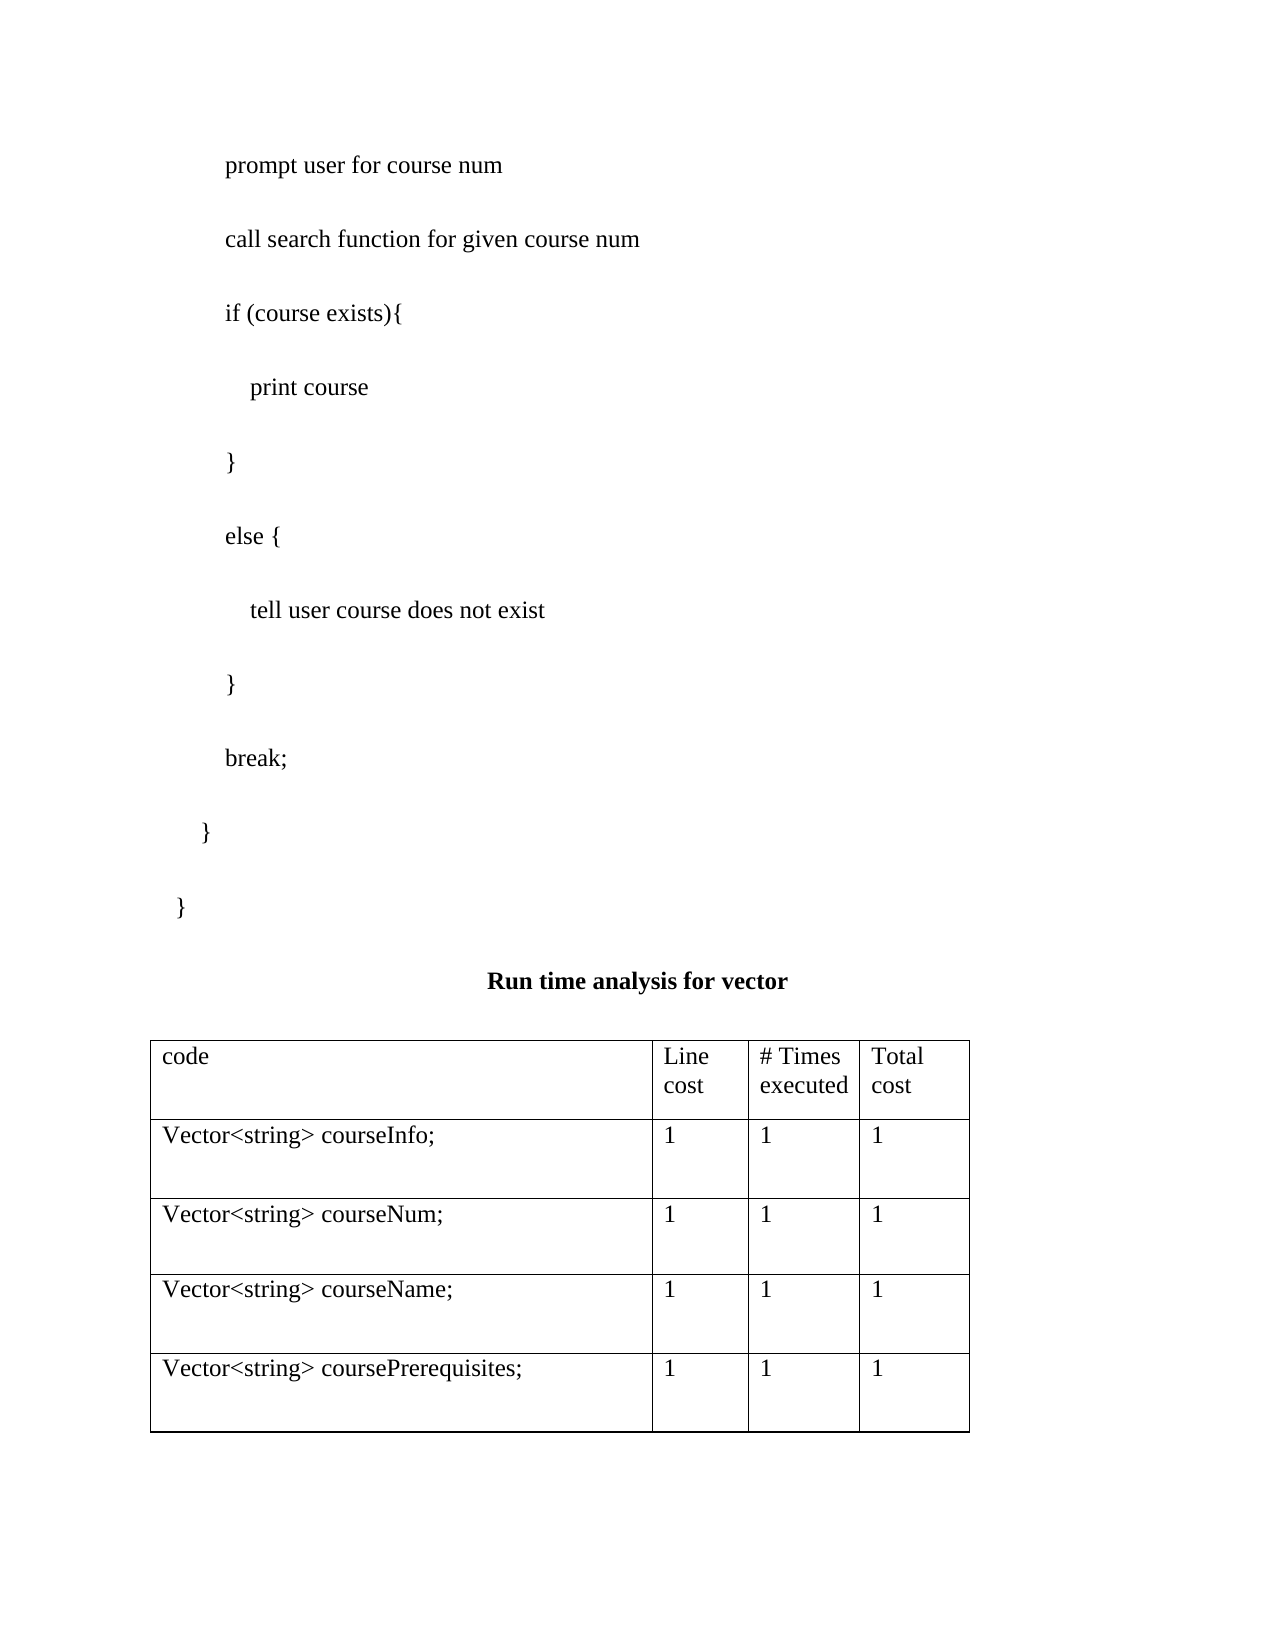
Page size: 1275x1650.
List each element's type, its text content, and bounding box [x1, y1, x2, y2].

text prompt user for course num [150, 150, 1125, 179]
text if (course exists){ [150, 298, 1125, 327]
text } [150, 892, 1125, 920]
table_cell Vector<string> courseNum; [151, 1199, 652, 1273]
text break; [150, 743, 1125, 772]
table_cell 1 [749, 1199, 859, 1273]
table_cell 1 [653, 1275, 748, 1352]
table_cell 1 [653, 1199, 748, 1273]
text } [150, 669, 1125, 698]
table_cell 1 [749, 1120, 859, 1198]
table_cell Vector<string> courseInfo; [151, 1120, 652, 1198]
text call search function for given course num [150, 224, 1125, 253]
text tell user course does not exist [150, 595, 1125, 624]
table_cell Vector<string> courseName; [151, 1275, 652, 1352]
table_cell 1 [653, 1354, 748, 1431]
table_cell 1 [749, 1354, 859, 1431]
text else { [150, 521, 1125, 549]
table_cell Vector<string> coursePrerequisites; [151, 1354, 652, 1431]
table_cell 1 [749, 1275, 859, 1352]
table_cell 1 [653, 1120, 748, 1198]
table_header Line cost [653, 1041, 748, 1119]
text } [150, 817, 1125, 846]
table_header Total cost [860, 1041, 969, 1119]
table_cell 1 [860, 1199, 969, 1273]
table_cell 1 [860, 1354, 969, 1431]
table_cell 1 [860, 1120, 969, 1198]
table_header code [151, 1041, 652, 1119]
table_header # Times executed [749, 1041, 859, 1119]
text print course [150, 372, 1125, 401]
text } [150, 447, 1125, 475]
text Run time analysis for vector [150, 966, 1125, 994]
table_cell 1 [860, 1275, 969, 1352]
